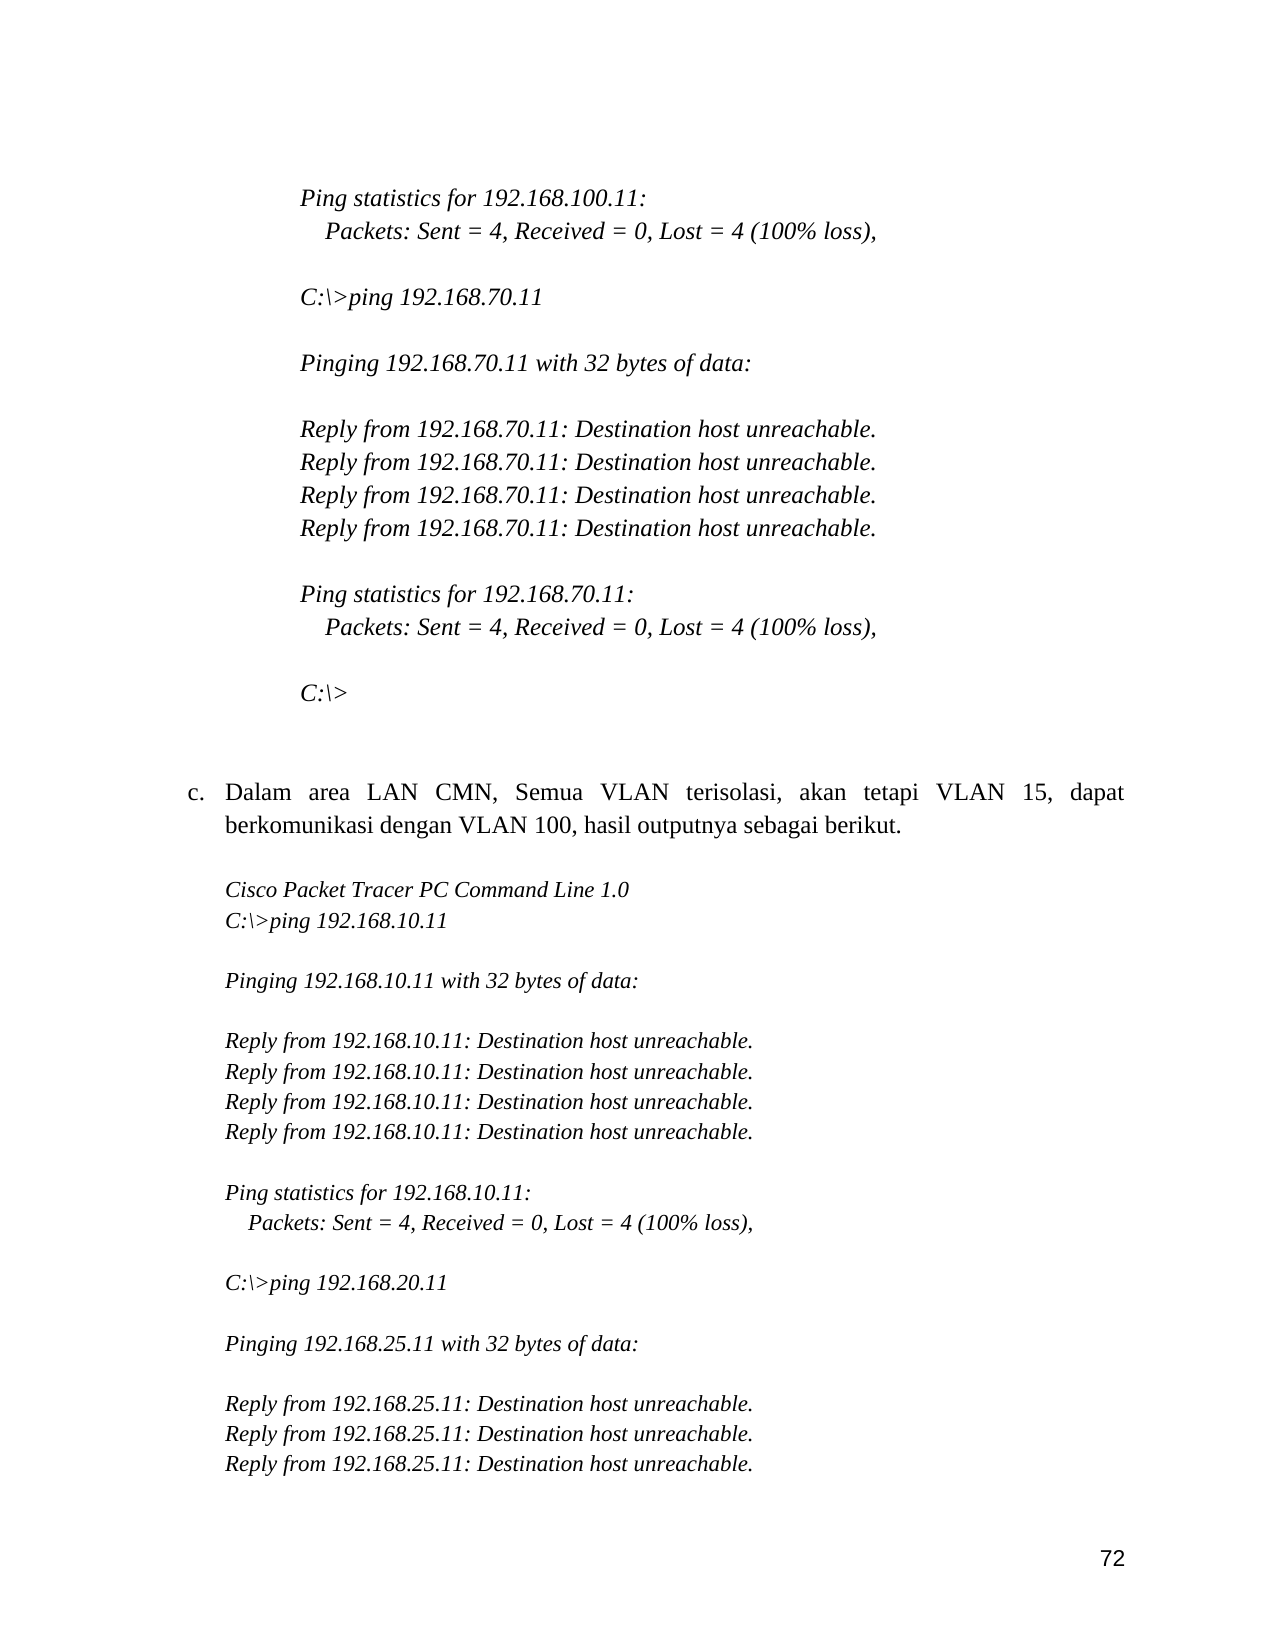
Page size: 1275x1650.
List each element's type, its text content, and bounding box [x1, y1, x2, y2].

text Packets: Sent = 4, Received = 0, Lost = 4 (100% loss), [225, 1209, 1125, 1235]
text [225, 1450, 1125, 1477]
text Reply from 192.168.70.11: Destination host unreachable. [300, 480, 1125, 509]
text Ping statistics for 192.168.100.11: [300, 183, 1125, 212]
text C:\>ping 192.168.10.11 [225, 907, 1125, 933]
text Reply from 192.168.10.11: Destination host unreachable. [225, 1088, 1125, 1114]
text Reply from 192.168.70.11: Destination host unreachable. [300, 447, 1125, 476]
text Pinging 192.168.25.11 with 32 bytes of data: [225, 1329, 1125, 1356]
text Reply from 192.168.10.11: Destination host unreachable. [225, 1058, 1125, 1084]
text Ping statistics for 192.168.70.11: [300, 579, 1125, 608]
text C:\> [300, 678, 1125, 707]
text C:\>ping 192.168.20.11 [225, 1269, 1125, 1296]
text Packets: Sent = 4, Received = 0, Lost = 4 (100% loss), [300, 216, 1125, 245]
text Reply from 192.168.70.11: Destination host unreachable. [300, 414, 1125, 443]
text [225, 1420, 1125, 1447]
text Cisco Packet Tracer PC Command Line 1.0 [225, 876, 1125, 903]
list Dalam area LAN CMN, Semua VLAN terisolasi, akan tetapi VLAN 15, dapat berkomunikasi dengan VLAN 100, hasil outputnya sebagai berikut. [187, 777, 1125, 839]
text Ping statistics for 192.168.10.11: [225, 1178, 1125, 1205]
text Reply from 192.168.10.11: Destination host unreachable. [225, 1118, 1125, 1144]
text Pinging 192.168.10.11 with 32 bytes of data: [225, 967, 1125, 993]
text Reply from 192.168.70.11: Destination host unreachable. [300, 513, 1125, 542]
text Packets: Sent = 4, Received = 0, Lost = 4 (100% loss), [300, 612, 1125, 641]
text Pinging 192.168.70.11 with 32 bytes of data: [300, 348, 1125, 377]
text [225, 1390, 1125, 1416]
text C:\>ping 192.168.70.11 [300, 282, 1125, 311]
text Reply from 192.168.10.11: Destination host unreachable. [225, 1027, 1125, 1054]
